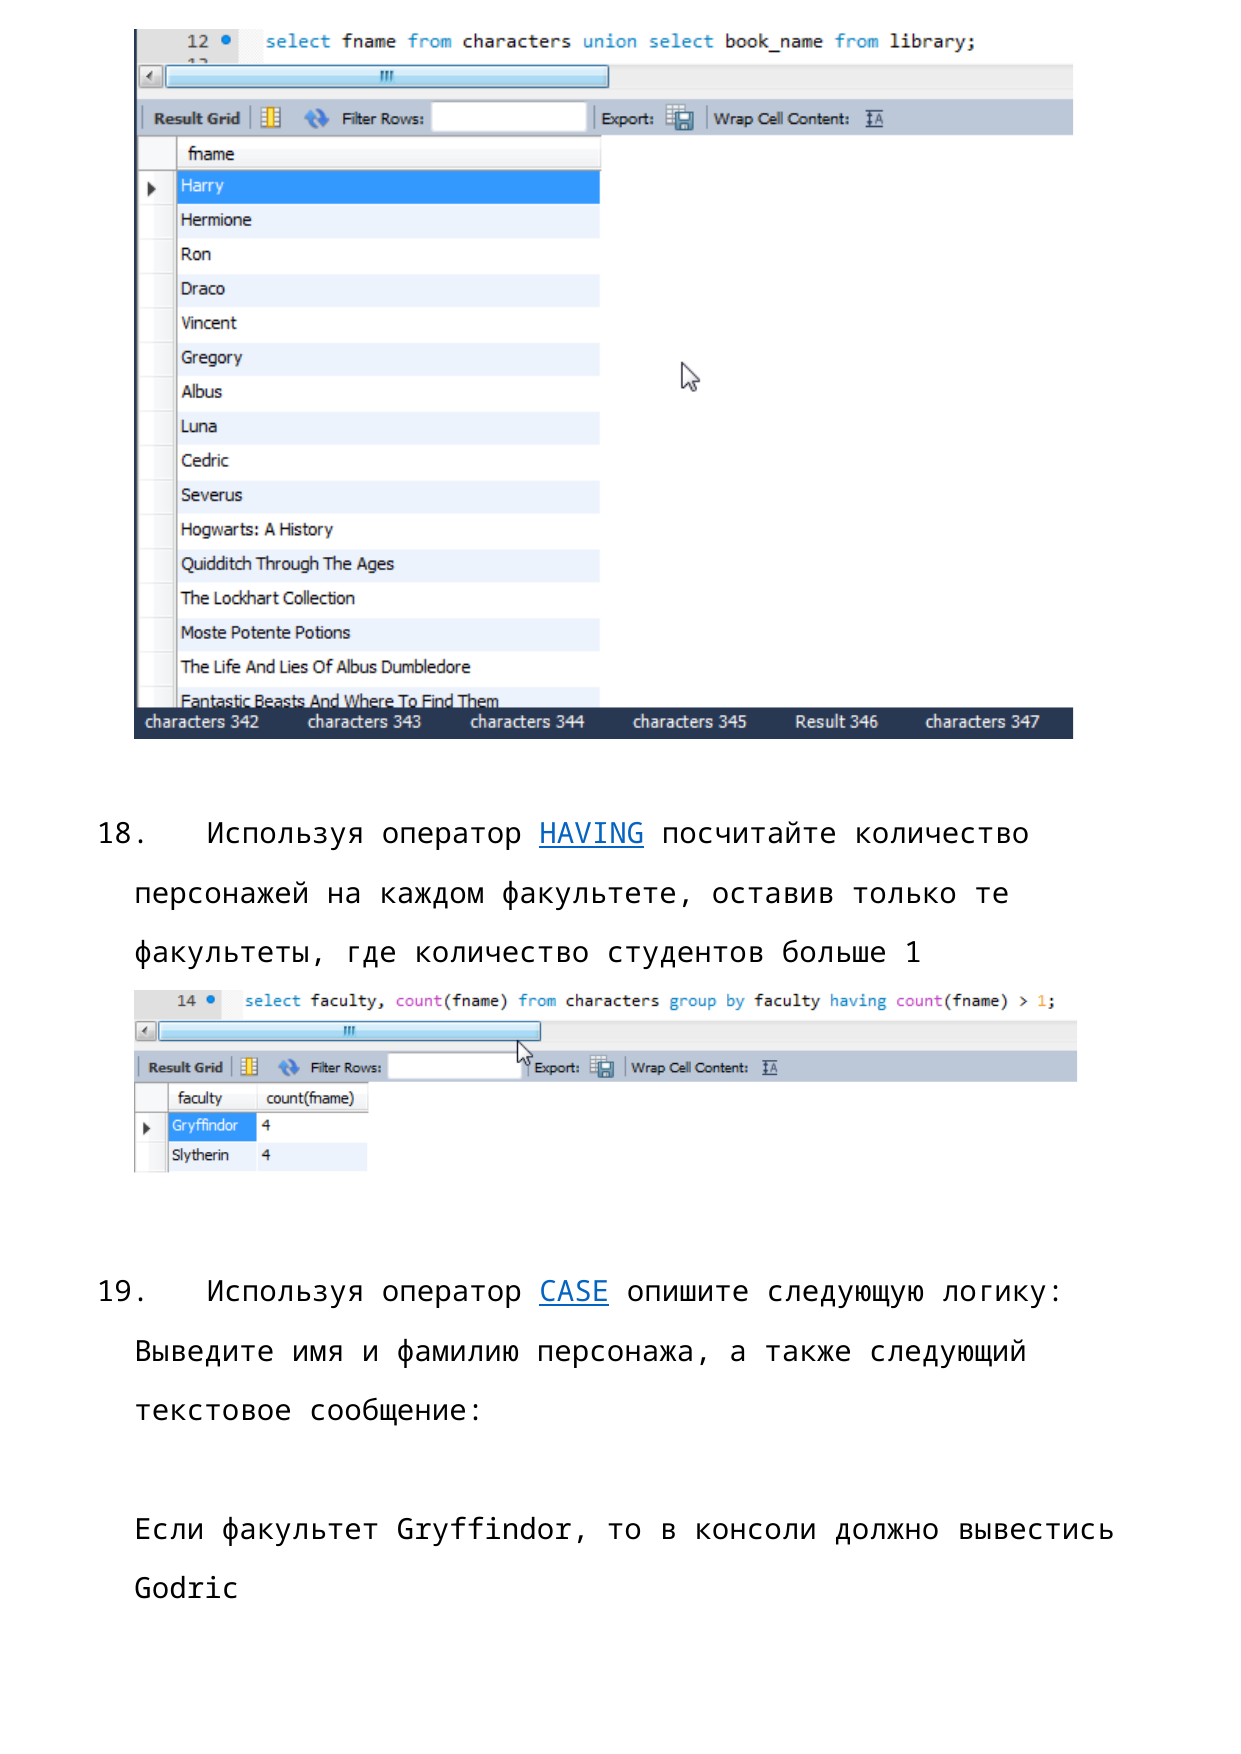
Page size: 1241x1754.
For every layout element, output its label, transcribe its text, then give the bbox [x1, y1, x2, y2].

list Используя оператор HAVING посчитайте количество персонажей на каждом факультете, оставив только те факультеты, где количество студентов больше 1 [97, 812, 1181, 971]
picture [134, 990, 1078, 1197]
list Если факультет Gryffindor, то в консоли должно вывестись Godric [134, 1508, 1181, 1607]
list Используя оператор CASE опишите следующую логику: [97, 1270, 1181, 1310]
list Выведите имя и фамилию персонажа, а также следующий текстовое сообщение: [134, 1330, 1181, 1429]
picture [134, 29, 1074, 739]
